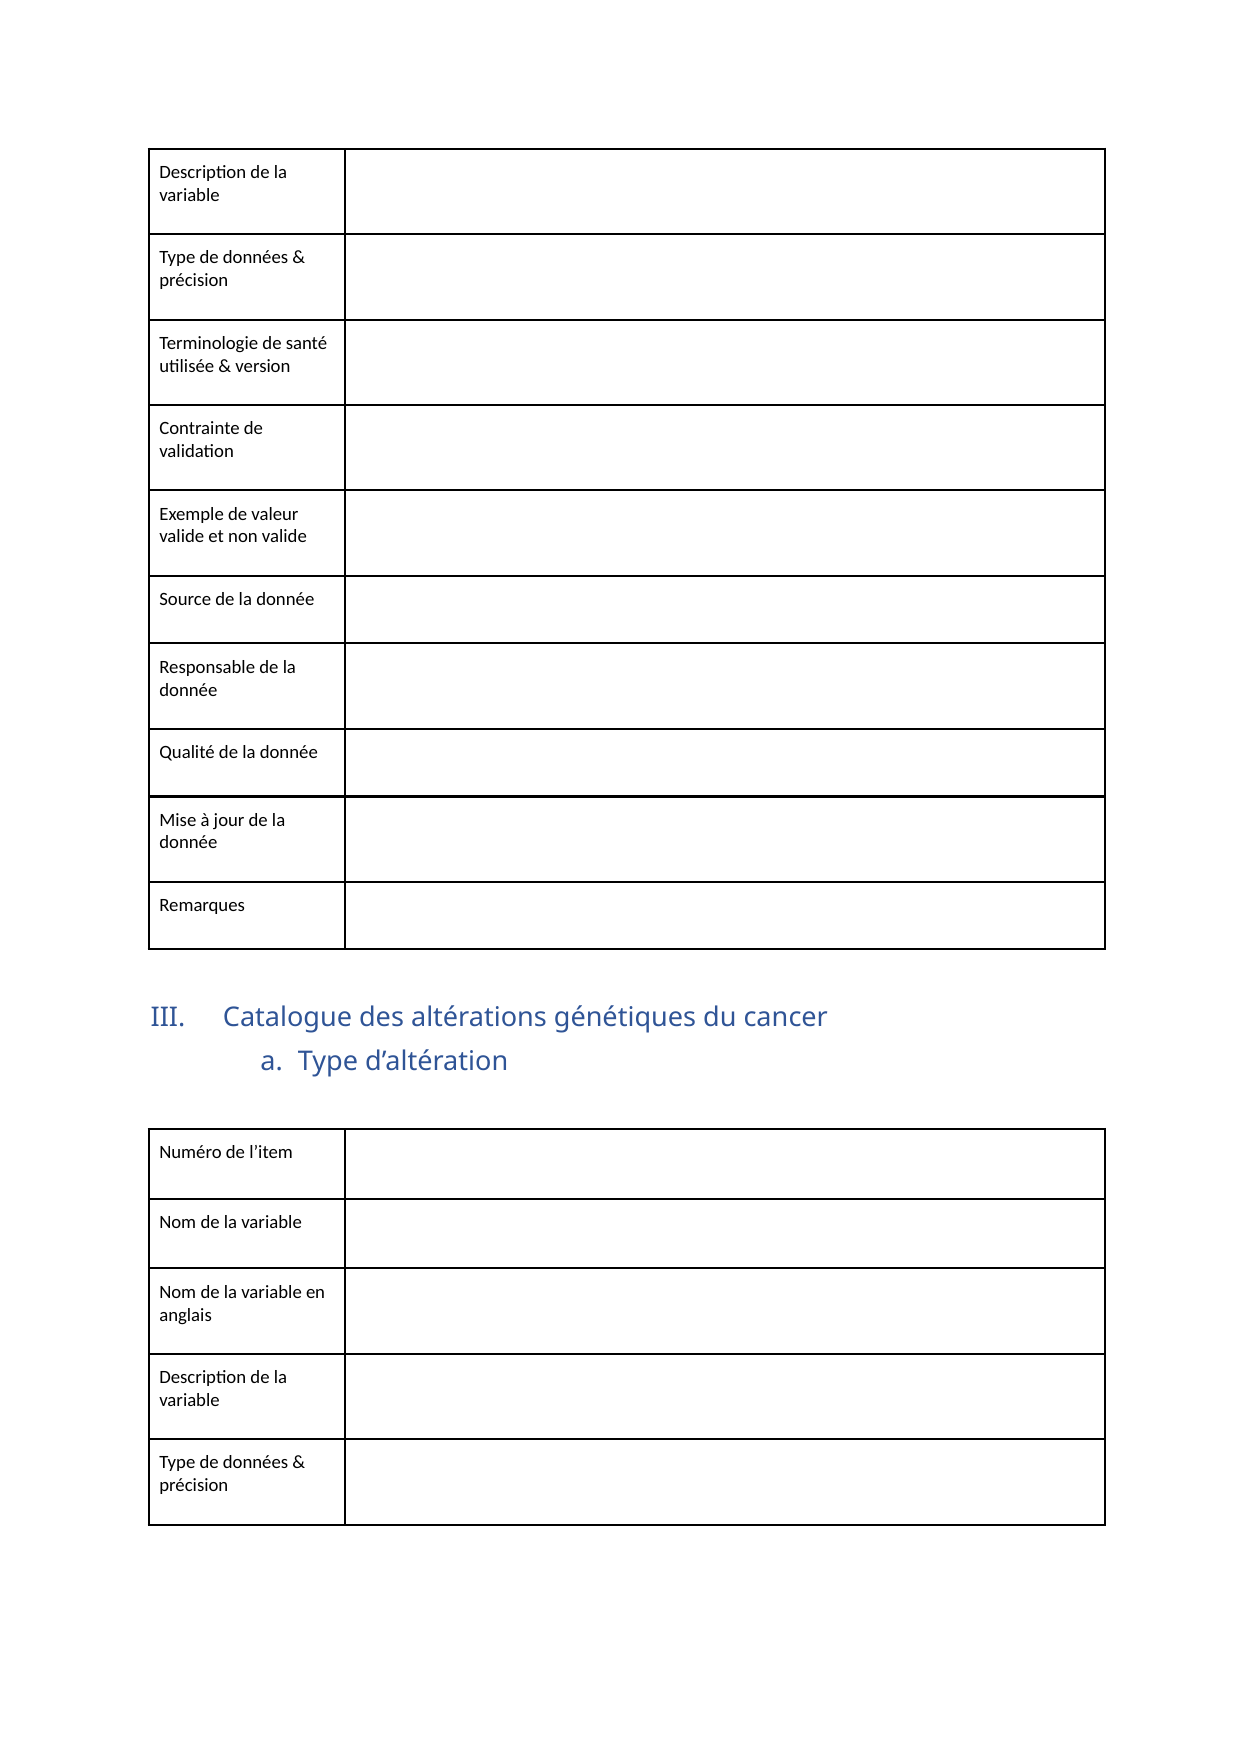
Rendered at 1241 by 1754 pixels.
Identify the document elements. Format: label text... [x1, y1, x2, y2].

table_cell [346, 1355, 1104, 1438]
table_header Numéro de l’item [150, 1130, 344, 1198]
table_cell [346, 577, 1104, 642]
table_cell Type de données & précision [150, 1440, 344, 1523]
table_cell [346, 1200, 1104, 1267]
table_cell Qualité de la donnée [150, 730, 344, 795]
table_cell [346, 883, 1104, 948]
table_cell Remarques [150, 883, 344, 948]
table_cell Exemple de valeur valide et non valide [150, 491, 344, 575]
table_cell [346, 150, 1104, 233]
table_cell [346, 798, 1104, 881]
table_cell [346, 406, 1104, 489]
table_cell Nom de la variable en anglais [150, 1269, 344, 1353]
table_cell Terminologie de santé utilisée & version [150, 321, 344, 404]
subtitle Type d’altération [260, 1041, 1093, 1078]
table_cell Contrainte de validation [150, 406, 344, 489]
table_cell Description de la variable [150, 1355, 344, 1438]
table_cell [346, 1269, 1104, 1353]
table_header [346, 1130, 1104, 1198]
table_cell Nom de la variable [150, 1200, 344, 1267]
table_cell Type de données & précision [150, 235, 344, 318]
table_cell Responsable de la donnée [150, 644, 344, 728]
subtitle Catalogue des altérations génétiques du cancer [185, 997, 1093, 1034]
table_cell [346, 644, 1104, 728]
table_cell Mise à jour de la donnée [150, 798, 344, 881]
table_cell [346, 321, 1104, 404]
table_cell [346, 235, 1104, 318]
table_cell Description de la variable [150, 150, 344, 233]
table_cell [346, 491, 1104, 575]
table_cell Source de la donnée [150, 577, 344, 642]
table_cell [346, 1440, 1104, 1523]
table_cell [346, 730, 1104, 795]
